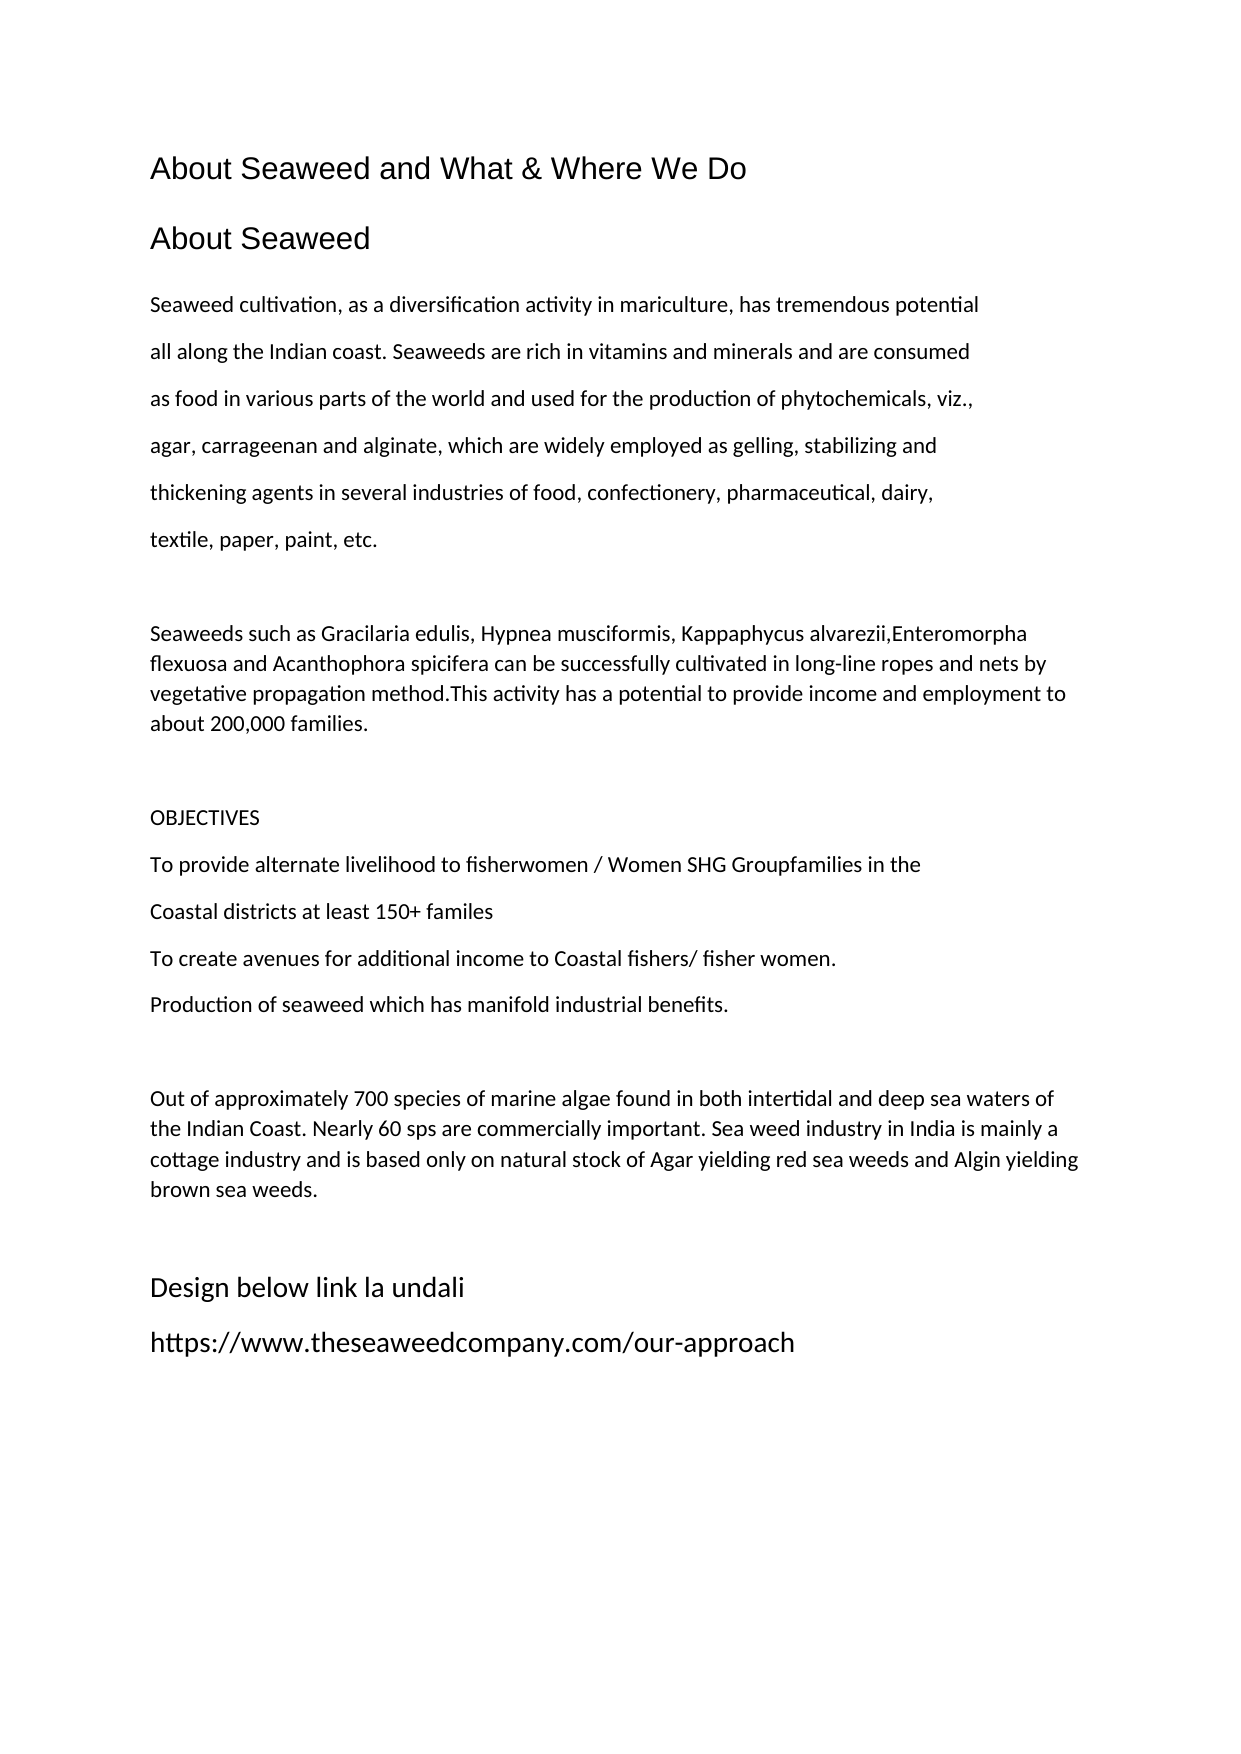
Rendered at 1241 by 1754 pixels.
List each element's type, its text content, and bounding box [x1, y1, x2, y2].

text About Seaweed [150, 220, 1090, 256]
text Seaweeds such as Gracilaria edulis, Hypnea musciformis, Kappaphycus alvarezii,Enteromorpha flexuosa and Acanthophora spicifera can be successfully cultivated in long-line ropes and nets by vegetative propagation method.This activity has a potential to provide income and employment to about 200,000 families. [150, 619, 1090, 737]
text as food in various parts of the world and used for the production of phytochemicals, viz., [150, 384, 1090, 412]
text Production of seaweed which has manifold industrial benefits. [150, 991, 1090, 1019]
text To provide alternate livelihood to fisherwomen / Women SHG Groupfamilies in the [150, 850, 1090, 878]
text https://www.theseaweedcompany.com/our-approach [150, 1324, 1090, 1359]
text Coastal districts at least 150+ familes [150, 897, 1090, 925]
text all along the Indian coast. Seaweeds are rich in vitamins and minerals and are consumed [150, 337, 1090, 366]
text Seaweed cultivation, as a diversification activity in mariculture, has tremendous potential [150, 291, 1090, 319]
text textile, paper, paint, etc. [150, 525, 1090, 553]
text Design below link la undali [150, 1269, 1090, 1304]
text agar, carrageenan and alginate, which are widely employed as gelling, stabilizing and [150, 431, 1090, 459]
text thickening agents in several industries of food, confectionery, pharmaceutical, dairy, [150, 478, 1090, 506]
text About Seaweed and What & Where We Do [150, 150, 1090, 186]
text To create avenues for additional income to Coastal fishers/ fisher women. [150, 944, 1090, 972]
text Out of approximately 700 species of marine algae found in both intertidal and deep sea waters of the Indian Coast. Nearly 60 sps are commercially important. Sea weed industry in India is mainly a cottage industry and is based only on natural stock of Agar yielding red sea weeds and Algin yielding brown sea weeds. [150, 1084, 1090, 1203]
text OBJECTIVES [150, 803, 1090, 831]
